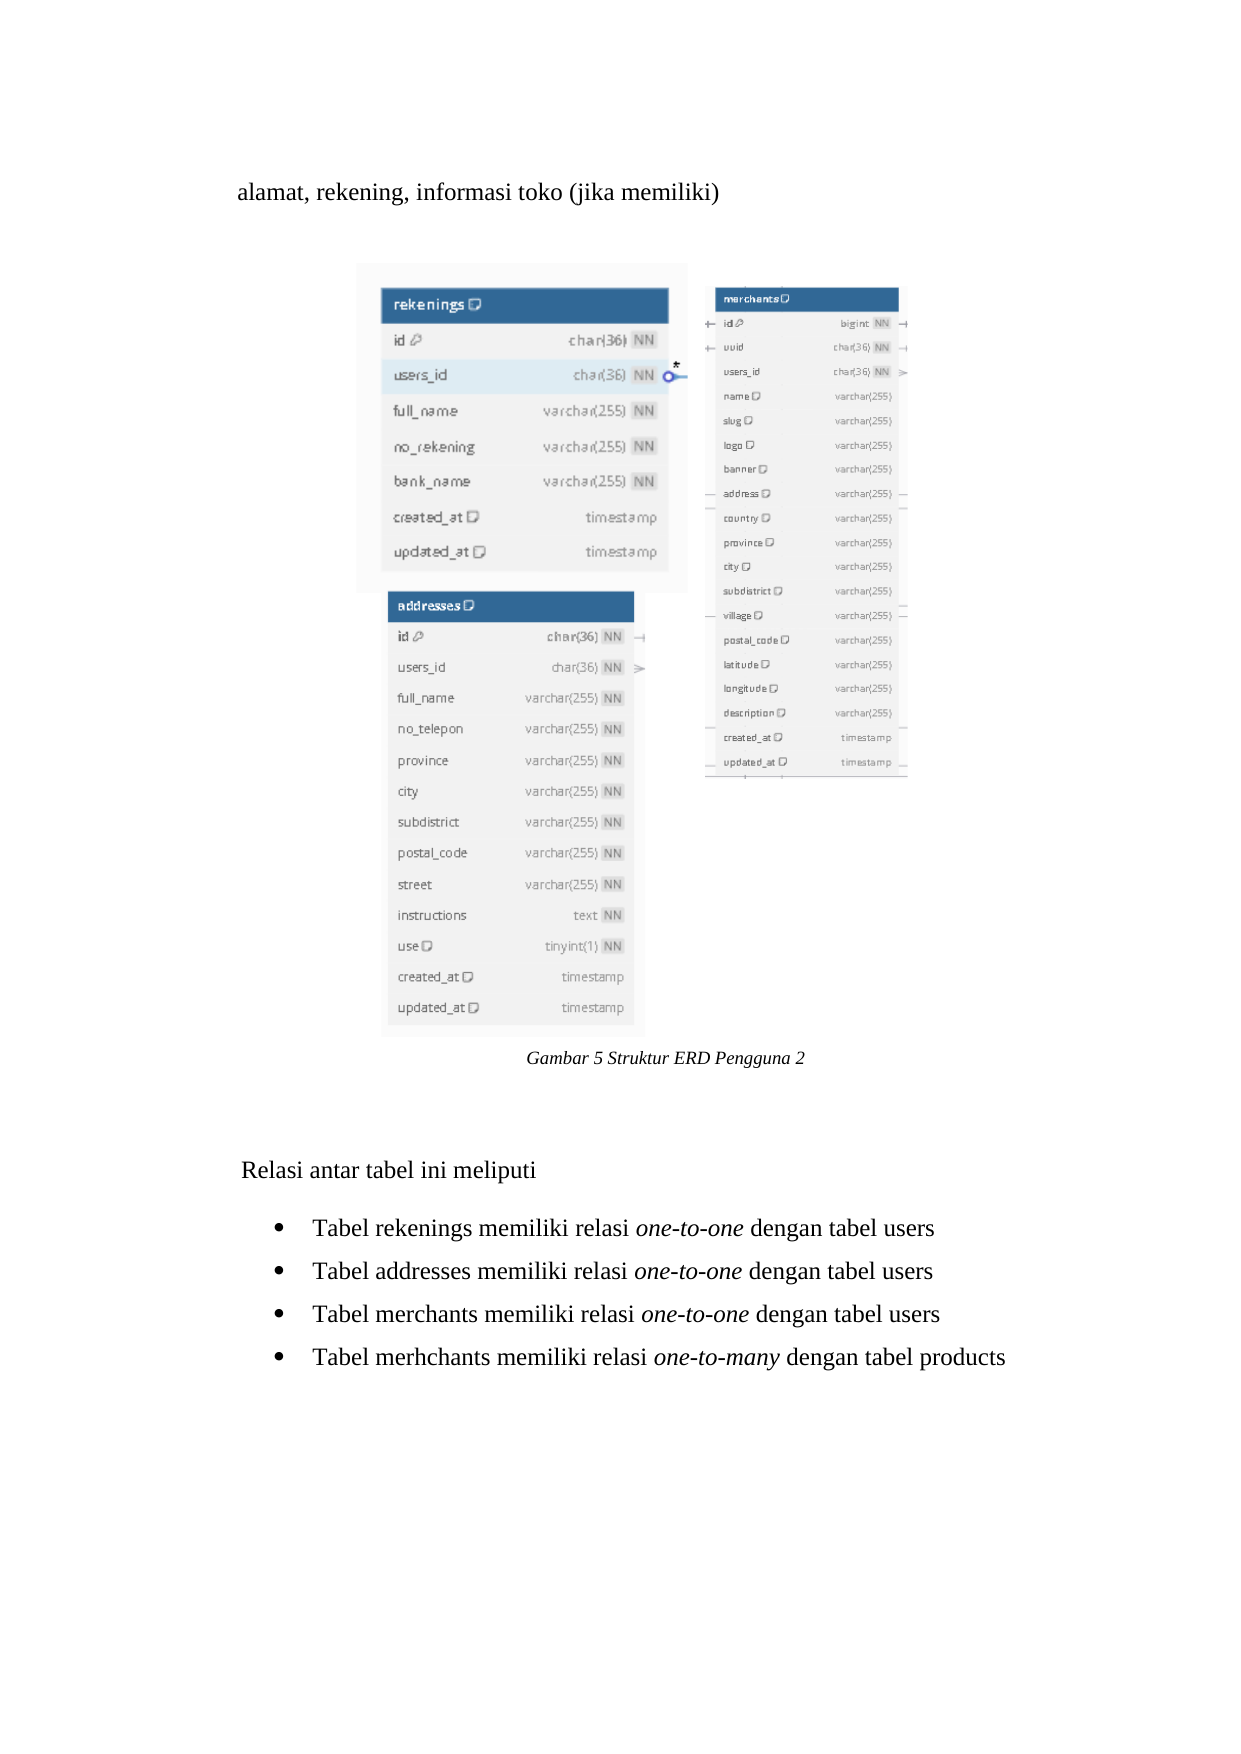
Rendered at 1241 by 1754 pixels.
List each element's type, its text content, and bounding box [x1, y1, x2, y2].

text Relasi antar tabel ini meliputi [241, 1156, 1063, 1184]
picture [705, 286, 908, 779]
picture [356, 263, 688, 1037]
list Tabel addresses memiliki relasi one-to-one dengan tabel users [274, 1256, 1063, 1285]
list Tabel merhchants memiliki relasi one-to-many dengan tabel products [274, 1342, 1063, 1371]
list Tabel rekenings memiliki relasi one-to-one dengan tabel users [274, 1213, 1063, 1242]
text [237, 177, 1063, 206]
list Tabel merchants memiliki relasi one-to-one dengan tabel users [274, 1299, 1063, 1328]
